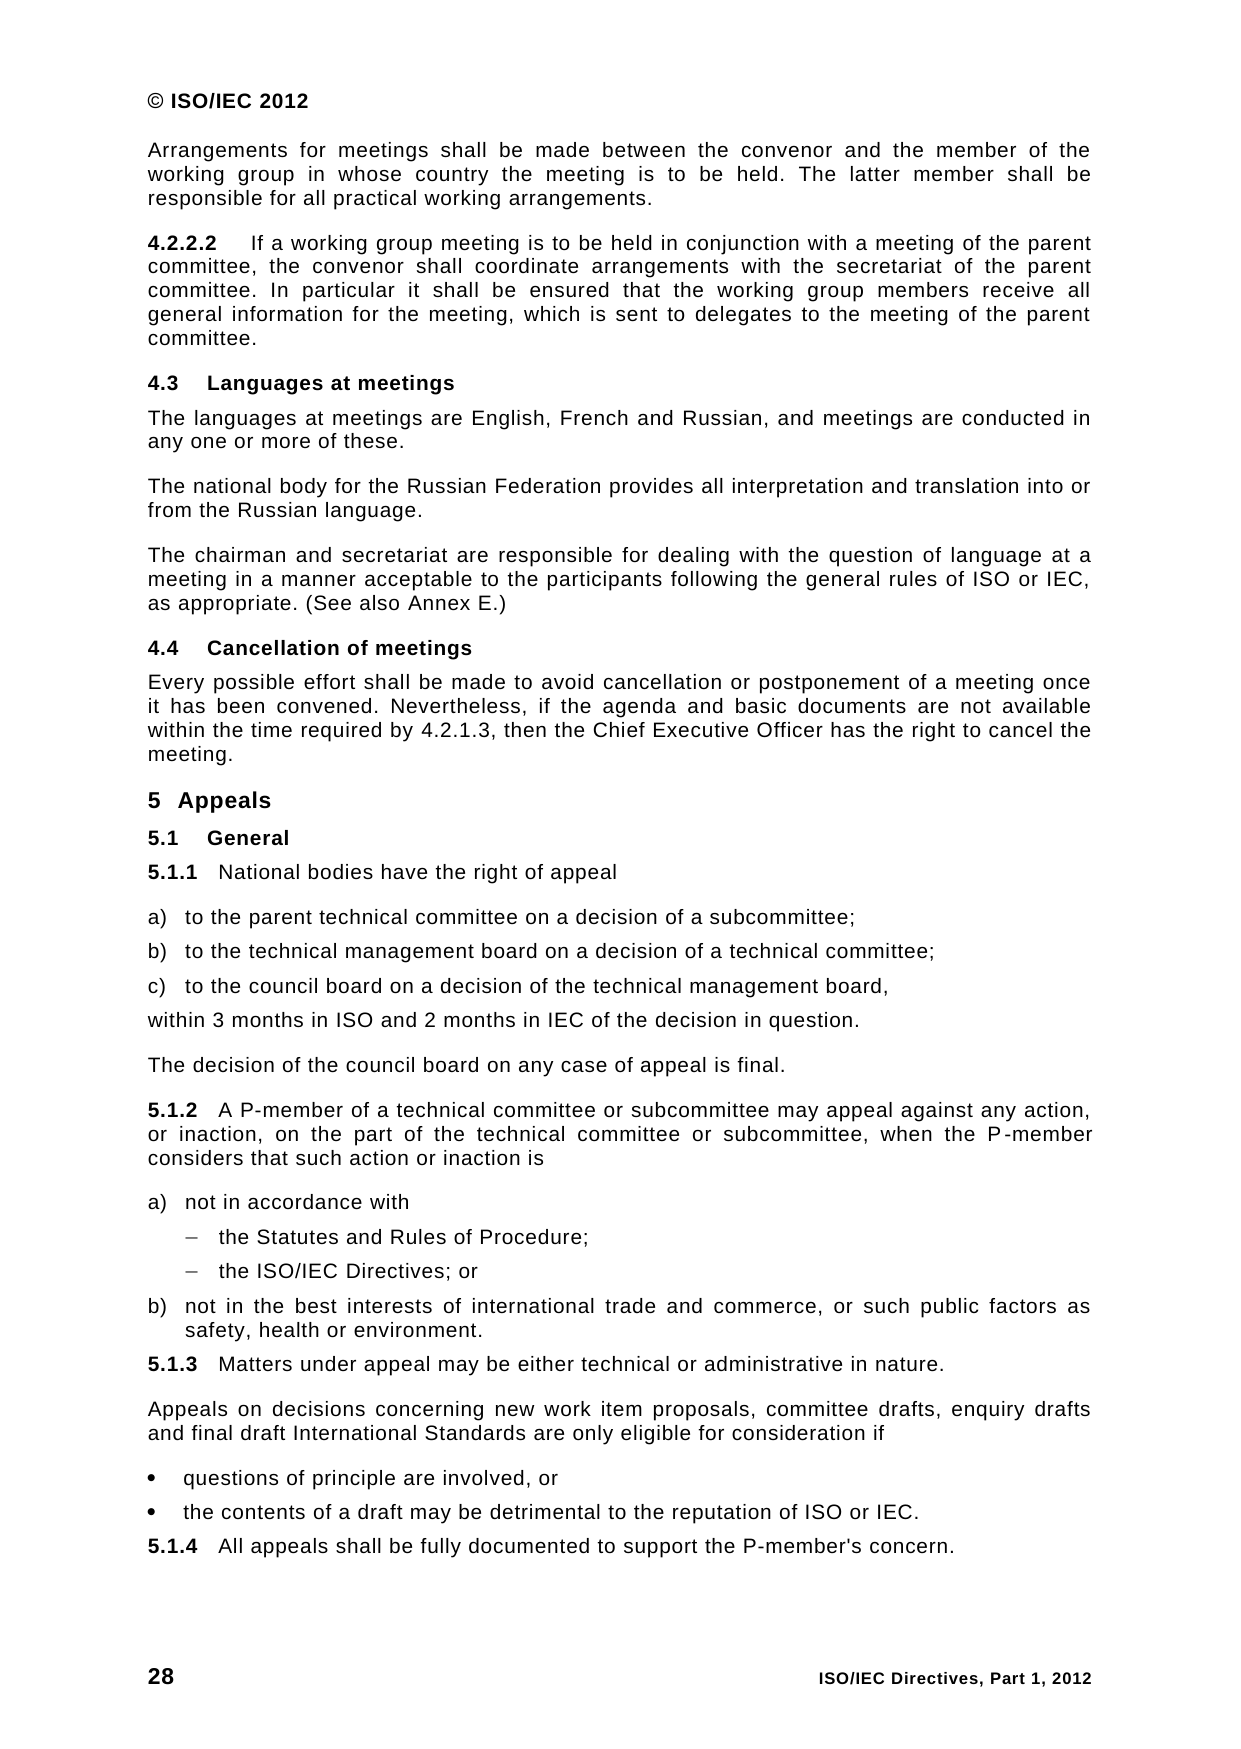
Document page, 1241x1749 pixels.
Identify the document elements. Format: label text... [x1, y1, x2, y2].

list the contents of a draft may be detrimental to the reputation of ISO or IEC. [148, 1500, 1092, 1524]
text National bodies have the right of appeal [148, 860, 1092, 884]
subtitle General [148, 826, 1092, 849]
list not in the best interests of international trade and commerce, or such public factors as safety, health or environment. [148, 1293, 1092, 1341]
list not in accordance with [148, 1190, 1092, 1214]
list the Statutes and Rules of Procedure; [183, 1224, 1092, 1248]
list to the parent technical committee on a decision of a subcommittee; [148, 905, 1092, 929]
text The decision of the council board on any case of appeal is final. [148, 1053, 1092, 1077]
text All appeals shall be fully documented to support the P-member's concern. [148, 1534, 1092, 1558]
text The national body for the provides all interpretation and translation into or from the Russian language. [148, 474, 1092, 522]
list to the technical management board on a decision of a technical committee; [148, 939, 1092, 963]
text 4.2.2.2 If a working group meeting is to be held in conjunction with a meeting of the parent committee, the convenor shall coordinate arrangements with the secretariat of the parent committee. In particular it shall be ensured that the working group members receive all general information for the meeting, which is sent to delegates to the meeting of the parent committee. [148, 230, 1092, 350]
text The chairman and secretariat are responsible for dealing with the question of language at a meeting in a manner acceptable to the participants following the general rules of ISO or IEC, as appropriate. (See also Annex E.) [148, 543, 1092, 615]
text Appeals on decisions concerning new work item proposals, committee drafts, enquiry drafts and final draft International Standards are only eligible for consideration if [148, 1397, 1092, 1444]
text A P-member of a technical committee or subcommittee may appeal against any action, or inaction, on the part of the technical committee or subcommittee, when the P-member considers that such action or inaction is [148, 1097, 1092, 1169]
text within 3 months in ISO and 2 months in IEC of the decision in question. [148, 1008, 1092, 1032]
text Every possible effort shall be made to avoid cancellation or postponement of a meeting once it has been convened. Nevertheless, if the agenda and basic documents are not available within the time required by 4.2.1.3, then the Chief Executive Officer has the right to cancel the meeting. [148, 670, 1092, 766]
subtitle Languages at meetings [148, 371, 1092, 395]
list the ISO/IEC Directives; or [183, 1259, 1092, 1283]
text Arrangements for meetings shall be made between the convenor and the member of the working group in whose country the meeting is to be held. The latter member shall be responsible for all practical working arrangements. [148, 138, 1092, 209]
list questions of principle are involved, or [148, 1465, 1092, 1489]
subtitle Appeals [148, 787, 1092, 813]
subtitle Cancellation of meetings [148, 636, 1092, 659]
text The languages at meetings are English, French and Russian, and meetings are conducted in any one or more of these. [148, 405, 1092, 453]
text Matters under appeal may be either technical or administrative in nature. [148, 1352, 1092, 1376]
list to the council board on a decision of the technical management board, [148, 973, 1092, 997]
